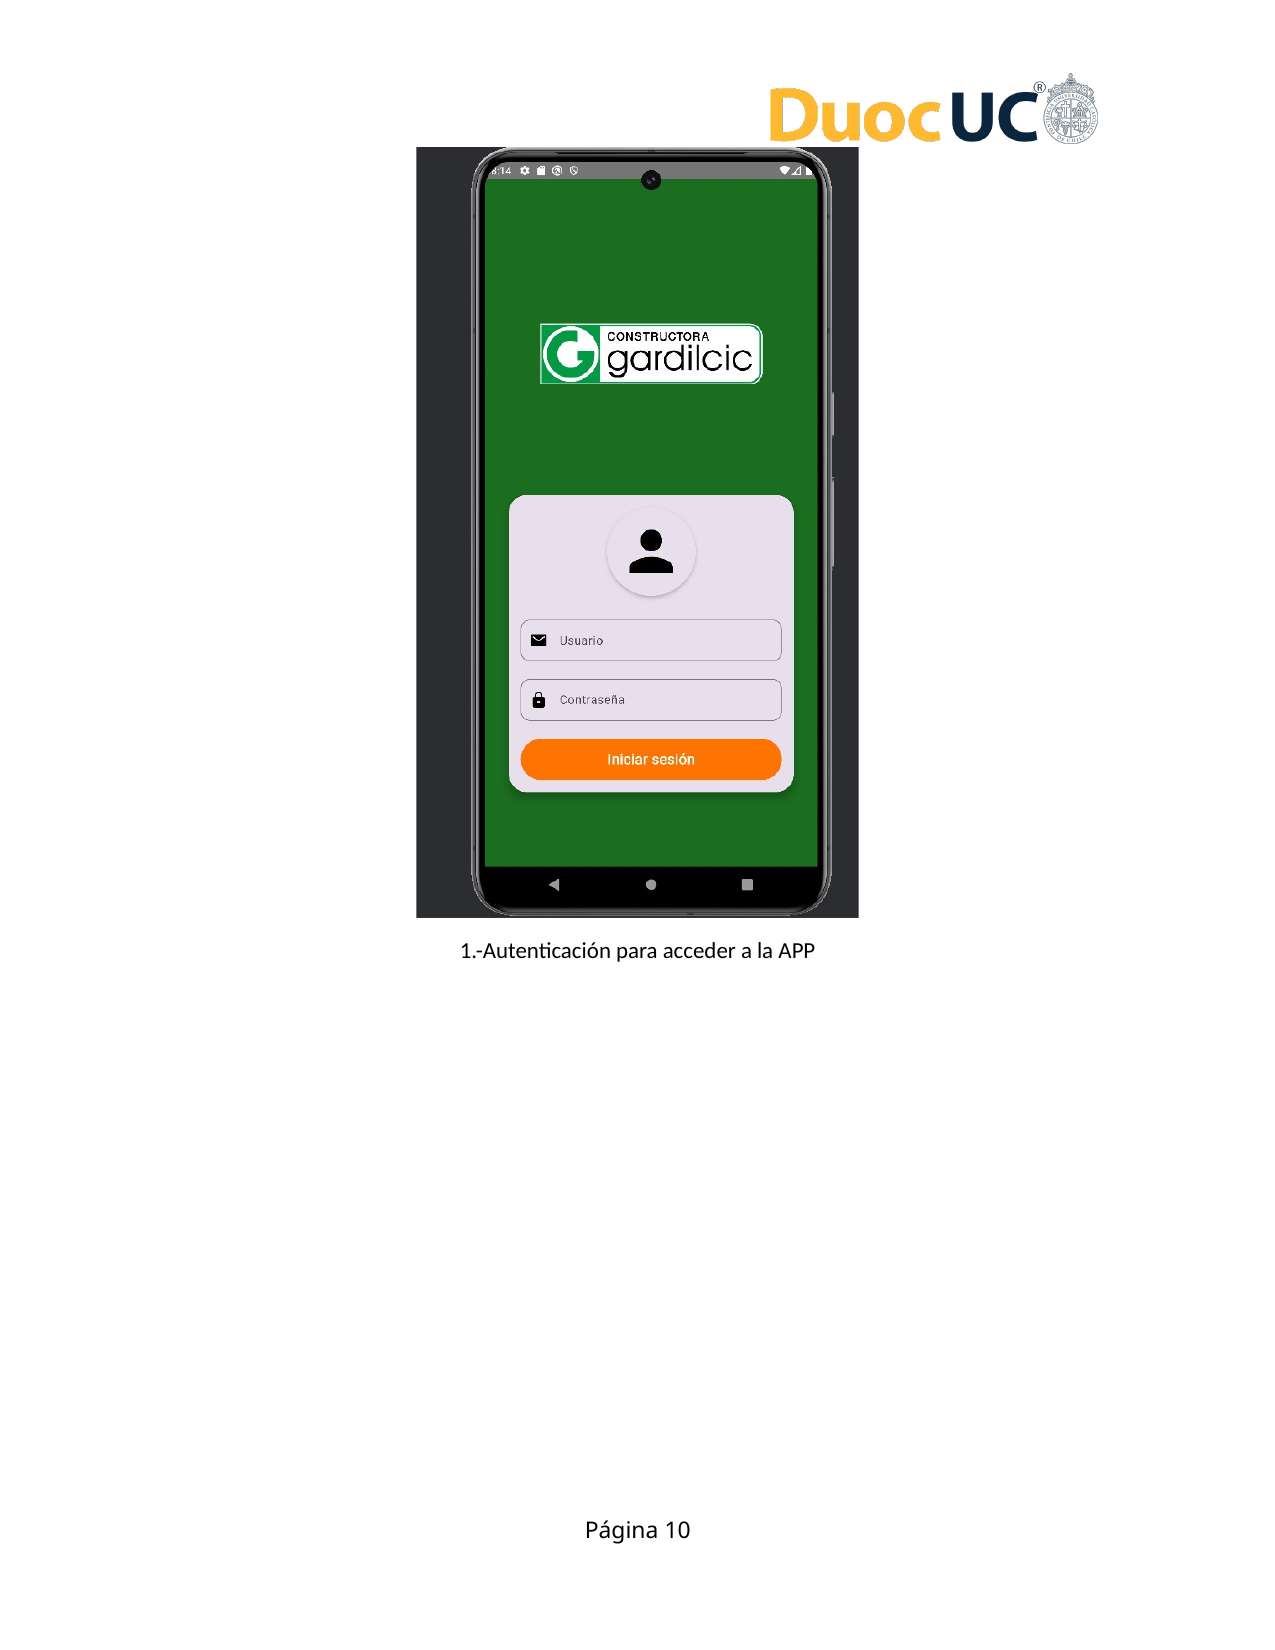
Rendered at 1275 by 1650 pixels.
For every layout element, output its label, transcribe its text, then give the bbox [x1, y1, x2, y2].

picture [770, 73, 1098, 144]
text 1.-Autenticación para acceder a la APP [177, 937, 1098, 964]
picture [416, 147, 859, 918]
